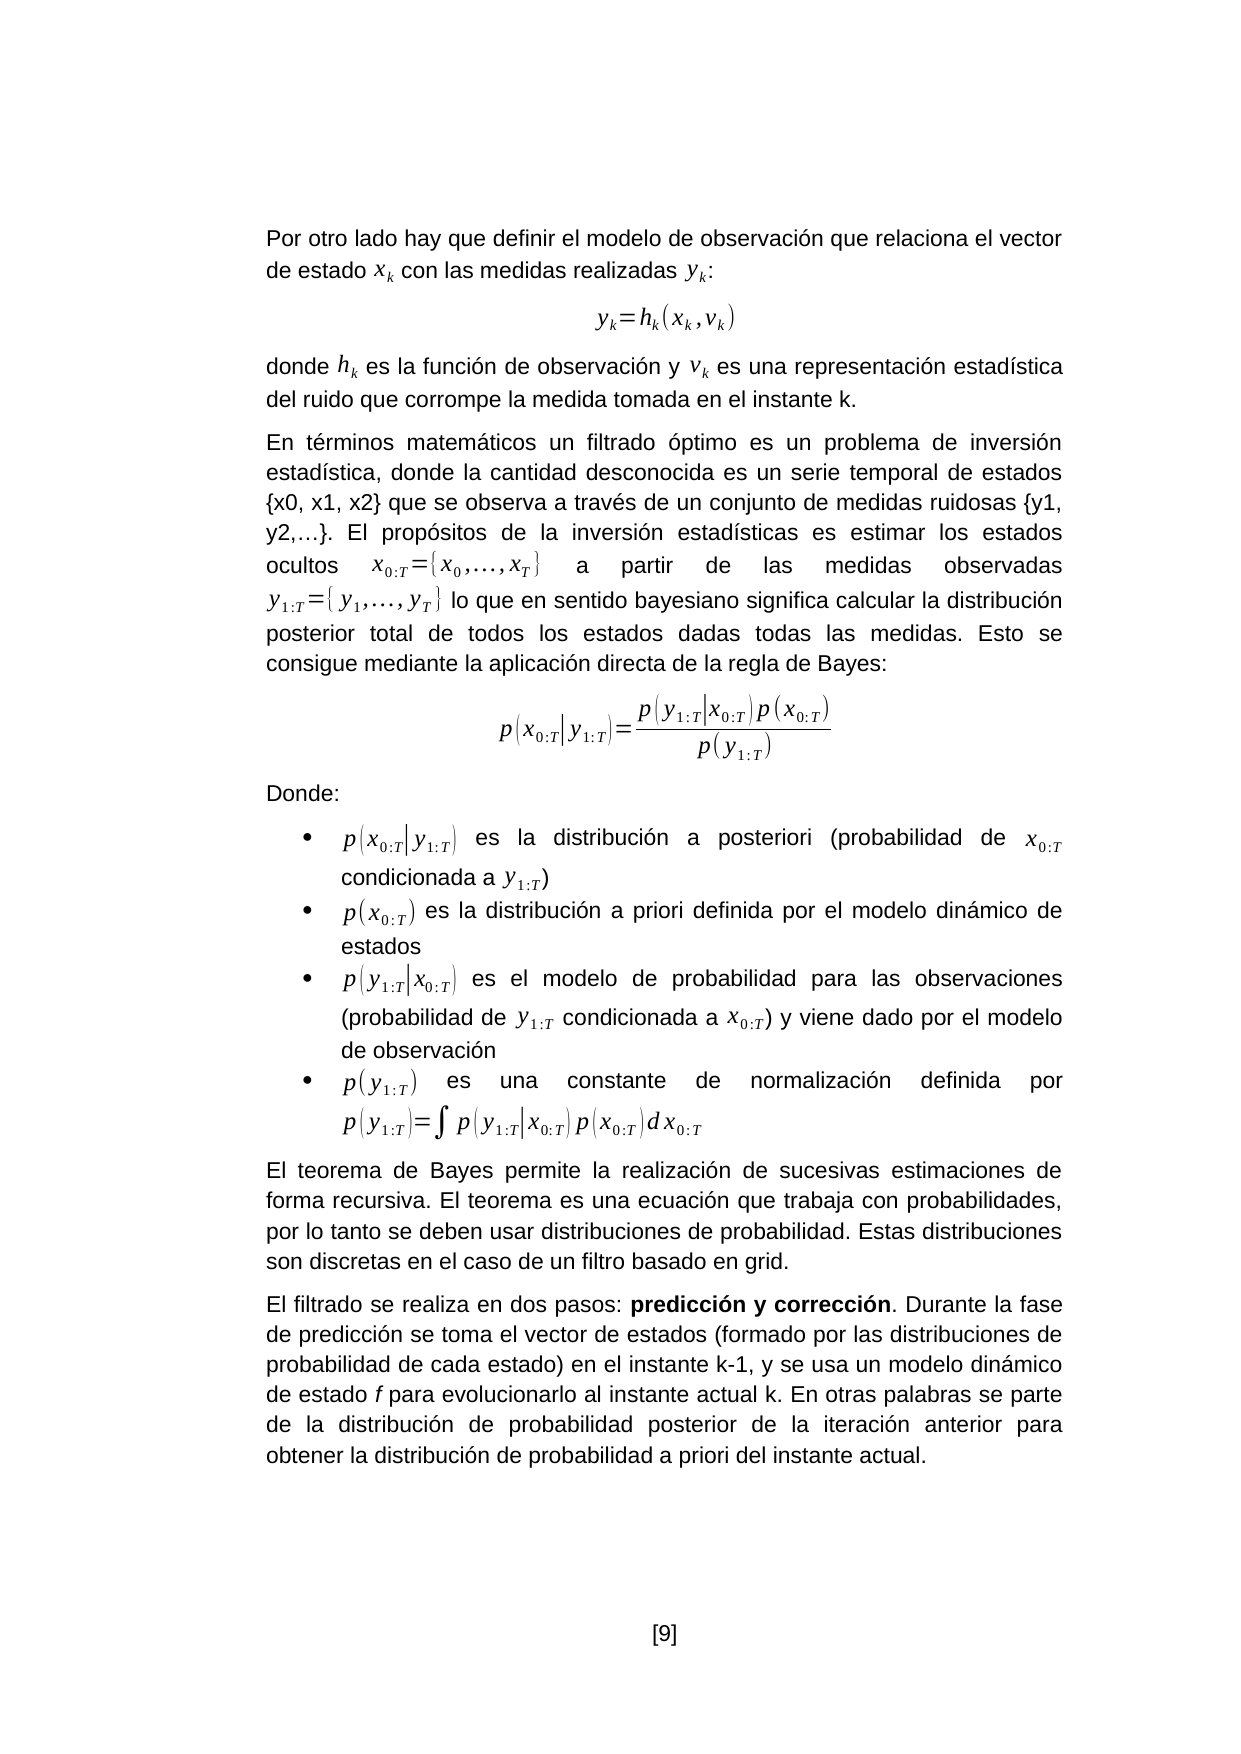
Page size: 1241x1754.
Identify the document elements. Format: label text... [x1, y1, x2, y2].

text El filtrado se realiza en dos pasos: predicción y corrección. Durante la fase de predicción se toma el vector de estados (formado por las distribuciones de probabilidad de cada estado) en el instante k-1, y se usa un modelo dinámico de estado f para evolucionarlo al instante actual k. En otras palabras se parte de la distribución de probabilidad posterior de la iteración anterior para obtener la distribución de probabilidad a priori del instante actual. [266, 1291, 1063, 1468]
list es la distribución a priori definida por el modelo dinámico de estados [303, 897, 1063, 959]
list es la distribución a posteriori (probabilidad de condicionada a ) [303, 822, 1063, 893]
text El teorema de Bayes permite la realización de sucesivas estimaciones de forma recursiva. El teorema es una ecuación que trabaja con probabilidades, por lo tanto se deben usar distribuciones de probabilidad. Estas distribuciones son discretas en el caso de un filtro basado en grid. [266, 1157, 1063, 1274]
text Donde: [266, 779, 1063, 806]
list es el modelo de probabilidad para las observaciones (probabilidad de condicionada a ) y viene dado por el modelo de observación [303, 963, 1063, 1063]
text donde es la función de observación y es una representación estadística del ruido que corrompe la medida tomada en el instante k. [266, 351, 1063, 412]
text En términos matemáticos un filtrado óptimo es un problema de inversión estadística, donde la cantidad desconocida es un serie temporal de estados {x0, x1, x2} que se observa a través de un conjunto de medidas ruidosas {y1, y2,…}. El propósitos de la inversión estadísticas es estimar los estados ocultos a partir de las medidas observadas lo que en sentido bayesiano significa calcular la distribución posterior total de todos los estados dadas todas las medidas. Esto se consigue mediante la aplicación directa de la regla de Bayes: [266, 429, 1063, 676]
list es una constante de normalización definida por [303, 1067, 1063, 1141]
text Por otro lado hay que definir el modelo de observación que relaciona el vector de estado con las medidas realizadas : [266, 224, 1063, 286]
